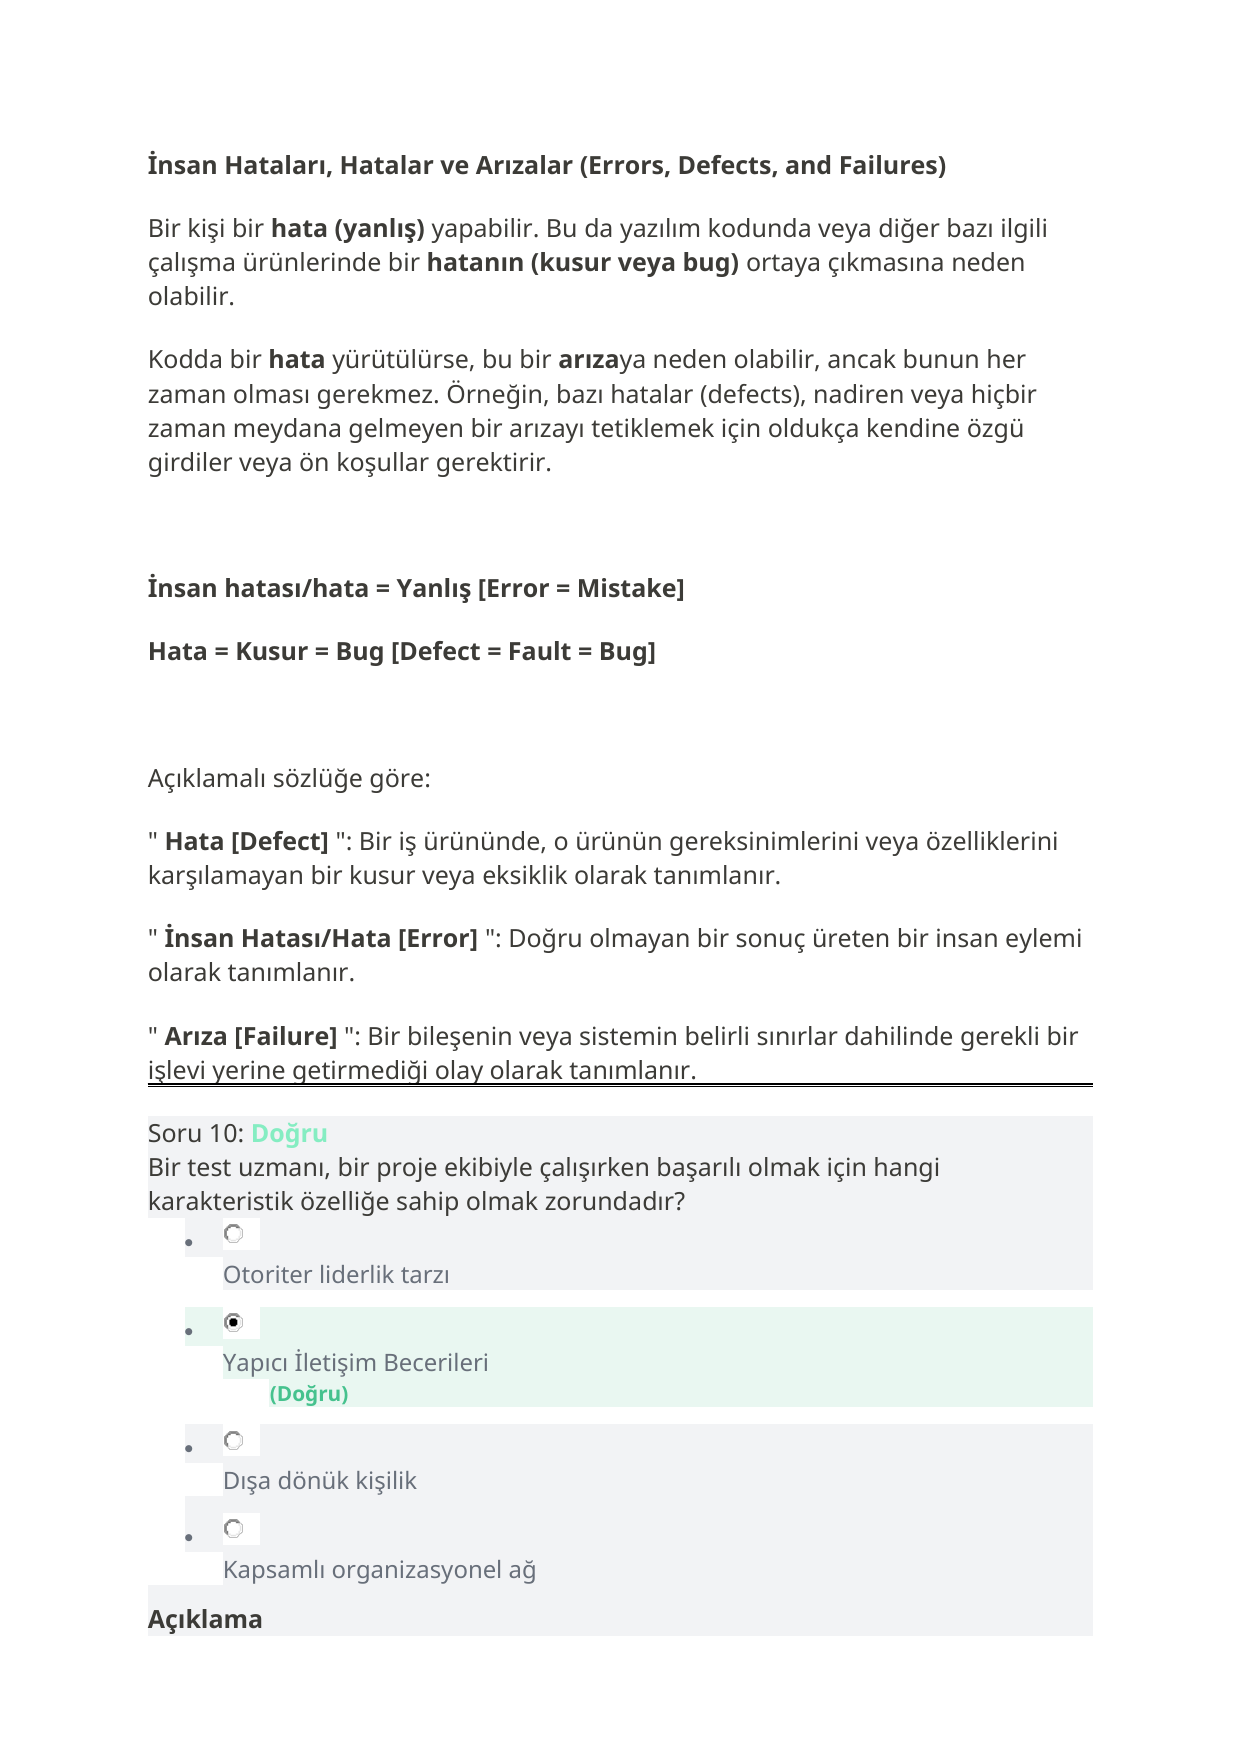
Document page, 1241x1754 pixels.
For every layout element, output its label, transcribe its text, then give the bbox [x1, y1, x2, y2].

text (Doğru) [269, 1379, 1093, 1407]
text İnsan Hataları, Hatalar ve Arızalar (Errors, Defects, and Failures) [148, 148, 1093, 182]
text Bir kişi bir hata (yanlış) yapabilir. Bu da yazılım kodunda veya diğer bazı ilgili çalışma ürünlerinde bir hatanın (kusur veya bug) ortaya çıkmasına neden olabilir. [148, 211, 1093, 313]
text " Hata [Defect] ": Bir iş ürününde, o ürünün gereksinimlerini veya özelliklerini karşılamayan bir kusur veya eksiklik olarak tanımlanır. [148, 824, 1093, 892]
text Dışa dönük kişilik [223, 1463, 1093, 1496]
text Soru 10: Doğru [148, 1116, 1093, 1150]
text Yapıcı İletişim Becerileri [223, 1346, 1093, 1379]
text Açıklamalı sözlüğe göre: [148, 761, 1093, 794]
list ​ [185, 1424, 1093, 1463]
text Kapsamlı organizasyonel ağ [223, 1552, 1093, 1585]
list ​ [185, 1218, 1093, 1257]
text " İnsan Hatası/Hata [Error] ": Doğru olmayan bir sonuç üreten bir insan eylemi olarak tanımlanır. [148, 921, 1093, 989]
text Hata = Kusur = Bug [Defect = Fault = Bug] [148, 634, 1093, 668]
list ​ [185, 1307, 1093, 1346]
text Kodda bir hata yürütülürse, bu bir arızaya neden olabilir, ancak bunun her zaman olması gerekmez. Örneğin, bazı hatalar (defects), nadiren veya hiçbir zaman meydana gelmeyen bir arızayı tetiklemek için oldukça kendine özgü girdiler veya ön koşullar gerektirir. [148, 342, 1093, 478]
list ​ [185, 1513, 1093, 1552]
text Bir test uzmanı, bir proje ekibiyle çalışırken başarılı olmak için hangi karakteristik özelliğe sahip olmak zorundadır? [148, 1150, 1093, 1218]
text İnsan hatası/hata = Yanlış [Error = Mistake] [148, 571, 1093, 605]
text " Arıza [Failure] ": Bir bileşenin veya sistemin belirli sınırlar dahilinde gerekli bir işlevi yerine getirmediği olay olarak tanımlanır. [148, 1018, 1093, 1083]
text Açıklama [148, 1602, 1093, 1636]
text Otoriter liderlik tarzı [223, 1257, 1093, 1290]
